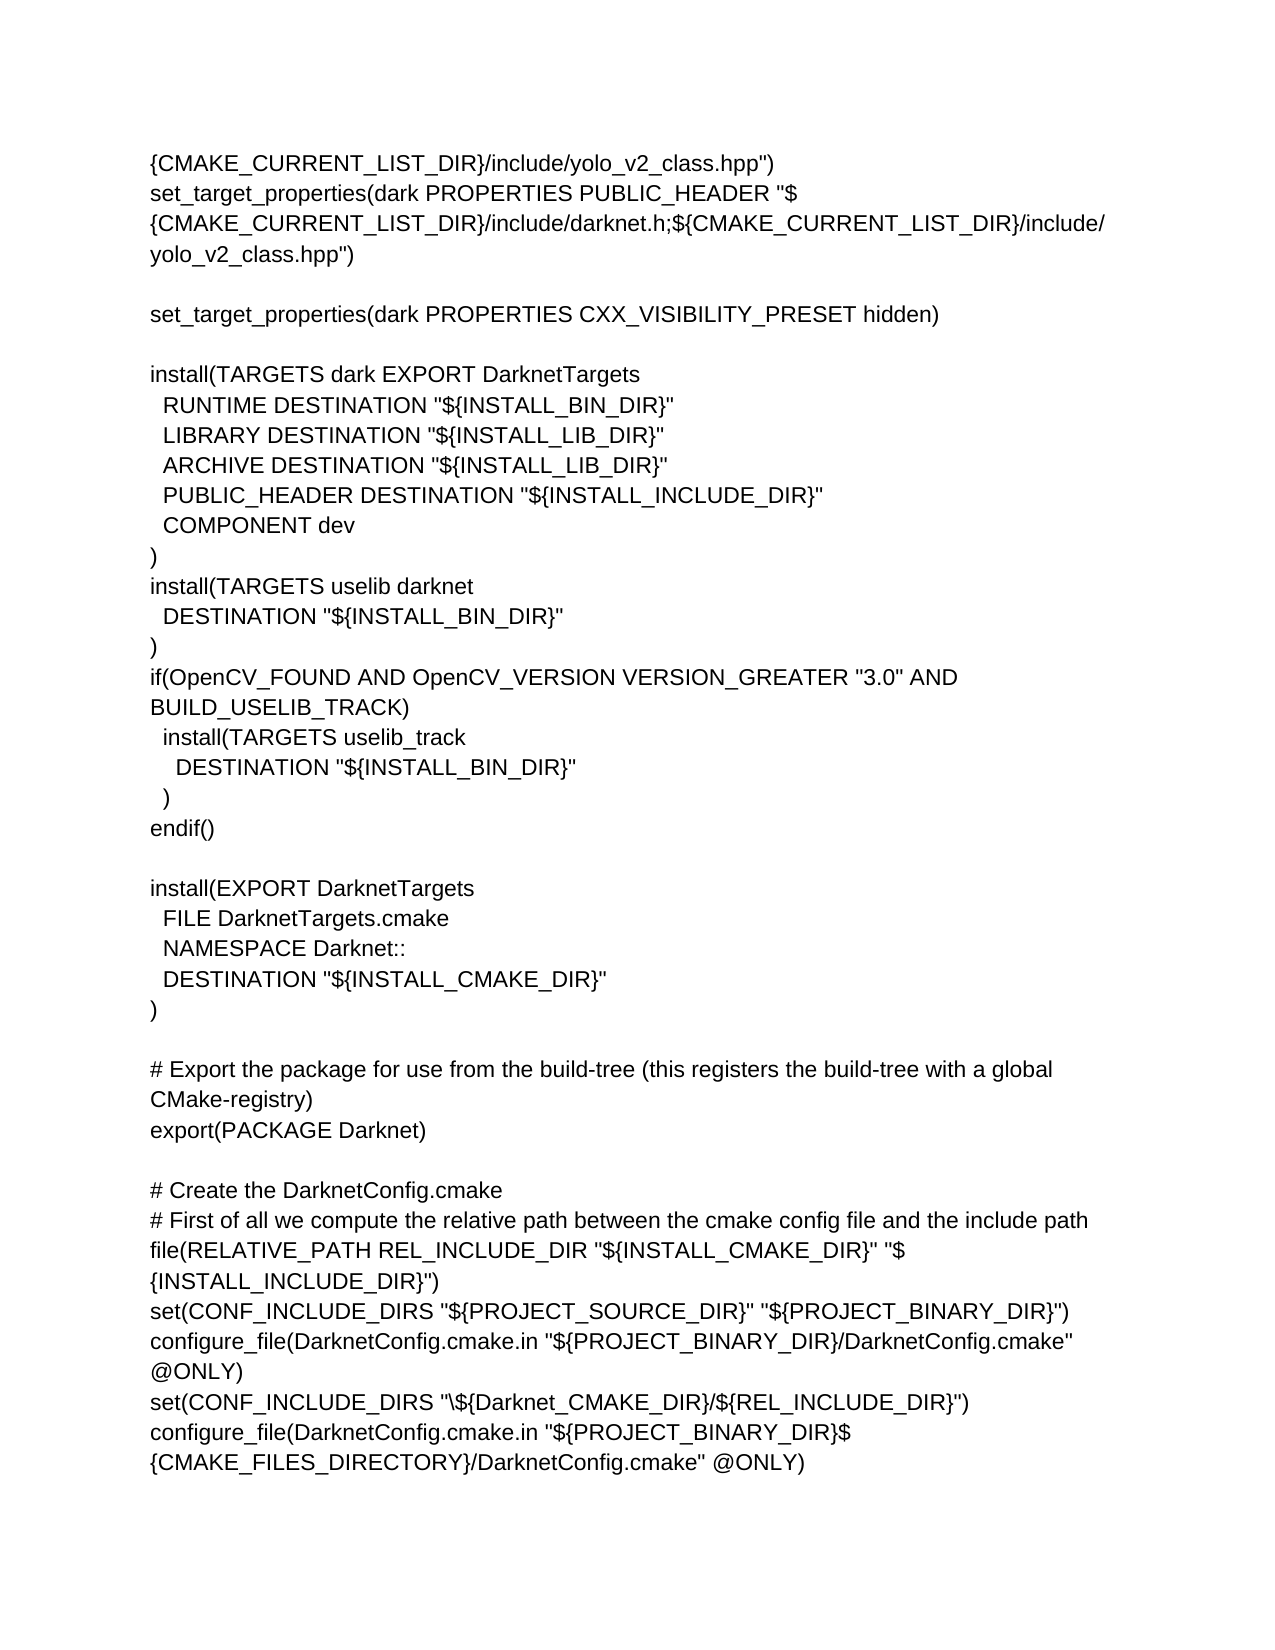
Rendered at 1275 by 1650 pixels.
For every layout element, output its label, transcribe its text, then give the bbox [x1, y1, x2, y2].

text set_target_properties(dark PROPERTIES PUBLIC_HEADER "${CMAKE_CURRENT_LIST_DIR}/include/darknet.h;${CMAKE_CURRENT_LIST_DIR}/include/yolo_v2_class.hpp") [150, 180, 1125, 267]
text export(PACKAGE Darknet) [150, 1117, 1125, 1143]
text ) [150, 784, 1125, 811]
text FILE DarknetTargets.cmake [150, 905, 1125, 932]
text RUNTIME DESTINATION "${INSTALL_BIN_DIR}" [150, 392, 1125, 418]
text DESTINATION "${INSTALL_BIN_DIR}" [150, 754, 1125, 781]
text if(OpenCV_FOUND AND OpenCV_VERSION VERSION_GREATER "3.0" AND BUILD_USELIB_TRACK) [150, 663, 1125, 720]
text install(TARGETS uselib_track [150, 724, 1125, 750]
text NAMESPACE Darknet:: [150, 935, 1125, 962]
text # Export the package for use from the build-tree (this registers the build-tree with a global CMake-registry) [150, 1056, 1125, 1113]
text PUBLIC_HEADER DESTINATION "${INSTALL_INCLUDE_DIR}" [150, 482, 1125, 509]
text install(TARGETS uselib darknet [150, 573, 1125, 599]
text configure_file(DarknetConfig.cmake.in "${PROJECT_BINARY_DIR}/DarknetConfig.cmake" @ONLY) [150, 1328, 1125, 1385]
text ) [150, 633, 1125, 660]
text # First of all we compute the relative path between the cmake config file and the include path [150, 1207, 1125, 1234]
text file(RELATIVE_PATH REL_INCLUDE_DIR "${INSTALL_CMAKE_DIR}" "${INSTALL_INCLUDE_DIR}") [150, 1237, 1125, 1294]
text ) [150, 996, 1125, 1022]
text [150, 150, 1125, 176]
text configure_file(DarknetConfig.cmake.in "${PROJECT_BINARY_DIR}${CMAKE_FILES_DIRECTORY}/DarknetConfig.cmake" @ONLY) [150, 1419, 1125, 1475]
text COMPONENT dev [150, 512, 1125, 539]
text DESTINATION "${INSTALL_BIN_DIR}" [150, 603, 1125, 629]
text install(TARGETS dark EXPORT DarknetTargets [150, 361, 1125, 388]
text LIBRARY DESTINATION "${INSTALL_LIB_DIR}" [150, 422, 1125, 448]
text DESTINATION "${INSTALL_CMAKE_DIR}" [150, 966, 1125, 992]
text endif() [150, 814, 1125, 841]
text # Create the DarknetConfig.cmake [150, 1177, 1125, 1203]
text set(CONF_INCLUDE_DIRS "${PROJECT_SOURCE_DIR}" "${PROJECT_BINARY_DIR}") [150, 1298, 1125, 1324]
text set(CONF_INCLUDE_DIRS "\${Darknet_CMAKE_DIR}/${REL_INCLUDE_DIR}") [150, 1388, 1125, 1415]
text ) [150, 543, 1125, 569]
text install(EXPORT DarknetTargets [150, 875, 1125, 901]
text ARCHIVE DESTINATION "${INSTALL_LIB_DIR}" [150, 452, 1125, 478]
text set_target_properties(dark PROPERTIES CXX_VISIBILITY_PRESET hidden) [150, 301, 1125, 327]
